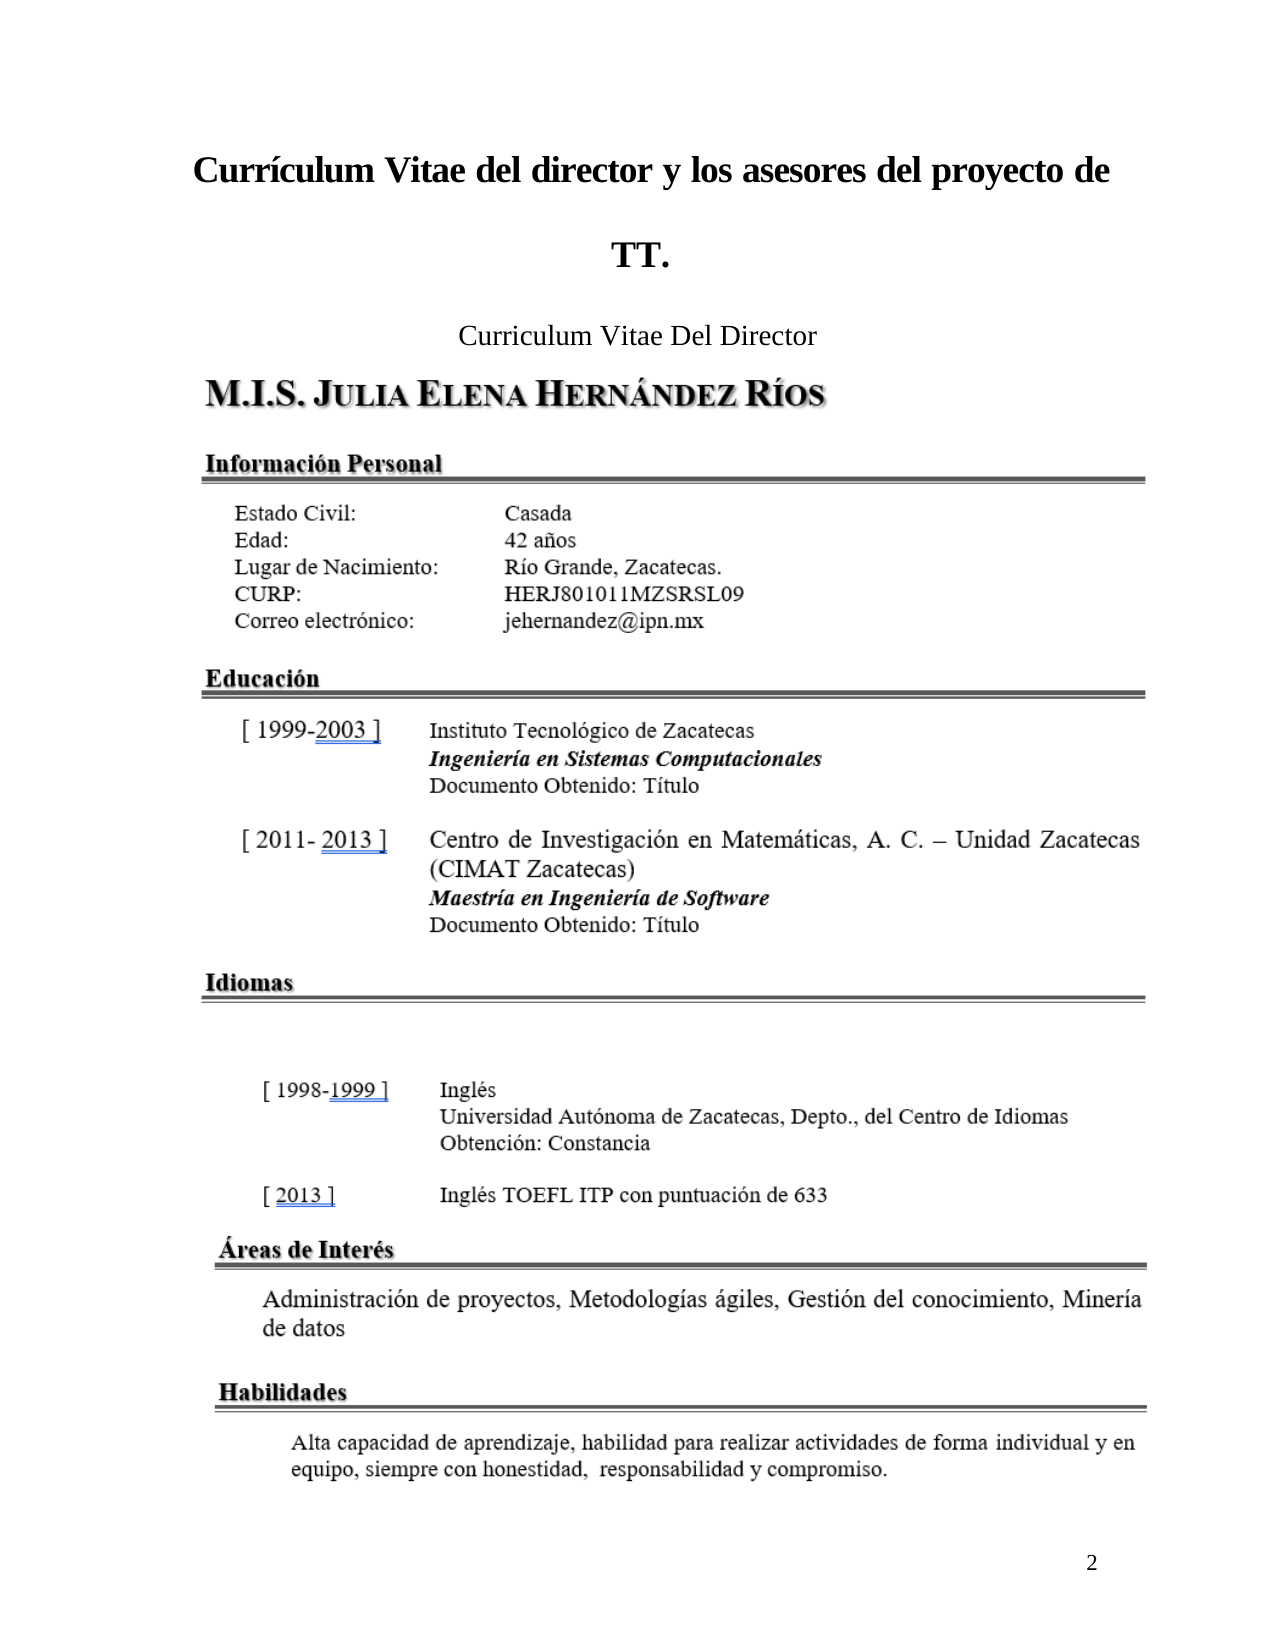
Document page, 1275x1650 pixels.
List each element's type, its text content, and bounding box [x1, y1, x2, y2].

picture [192, 357, 1176, 1014]
picture [192, 1061, 1176, 1509]
subtitle Currículum Vitae del director y los asesores del proyecto de TT. [192, 147, 1129, 276]
text Curriculum Vitae Del Director [146, 318, 1129, 352]
